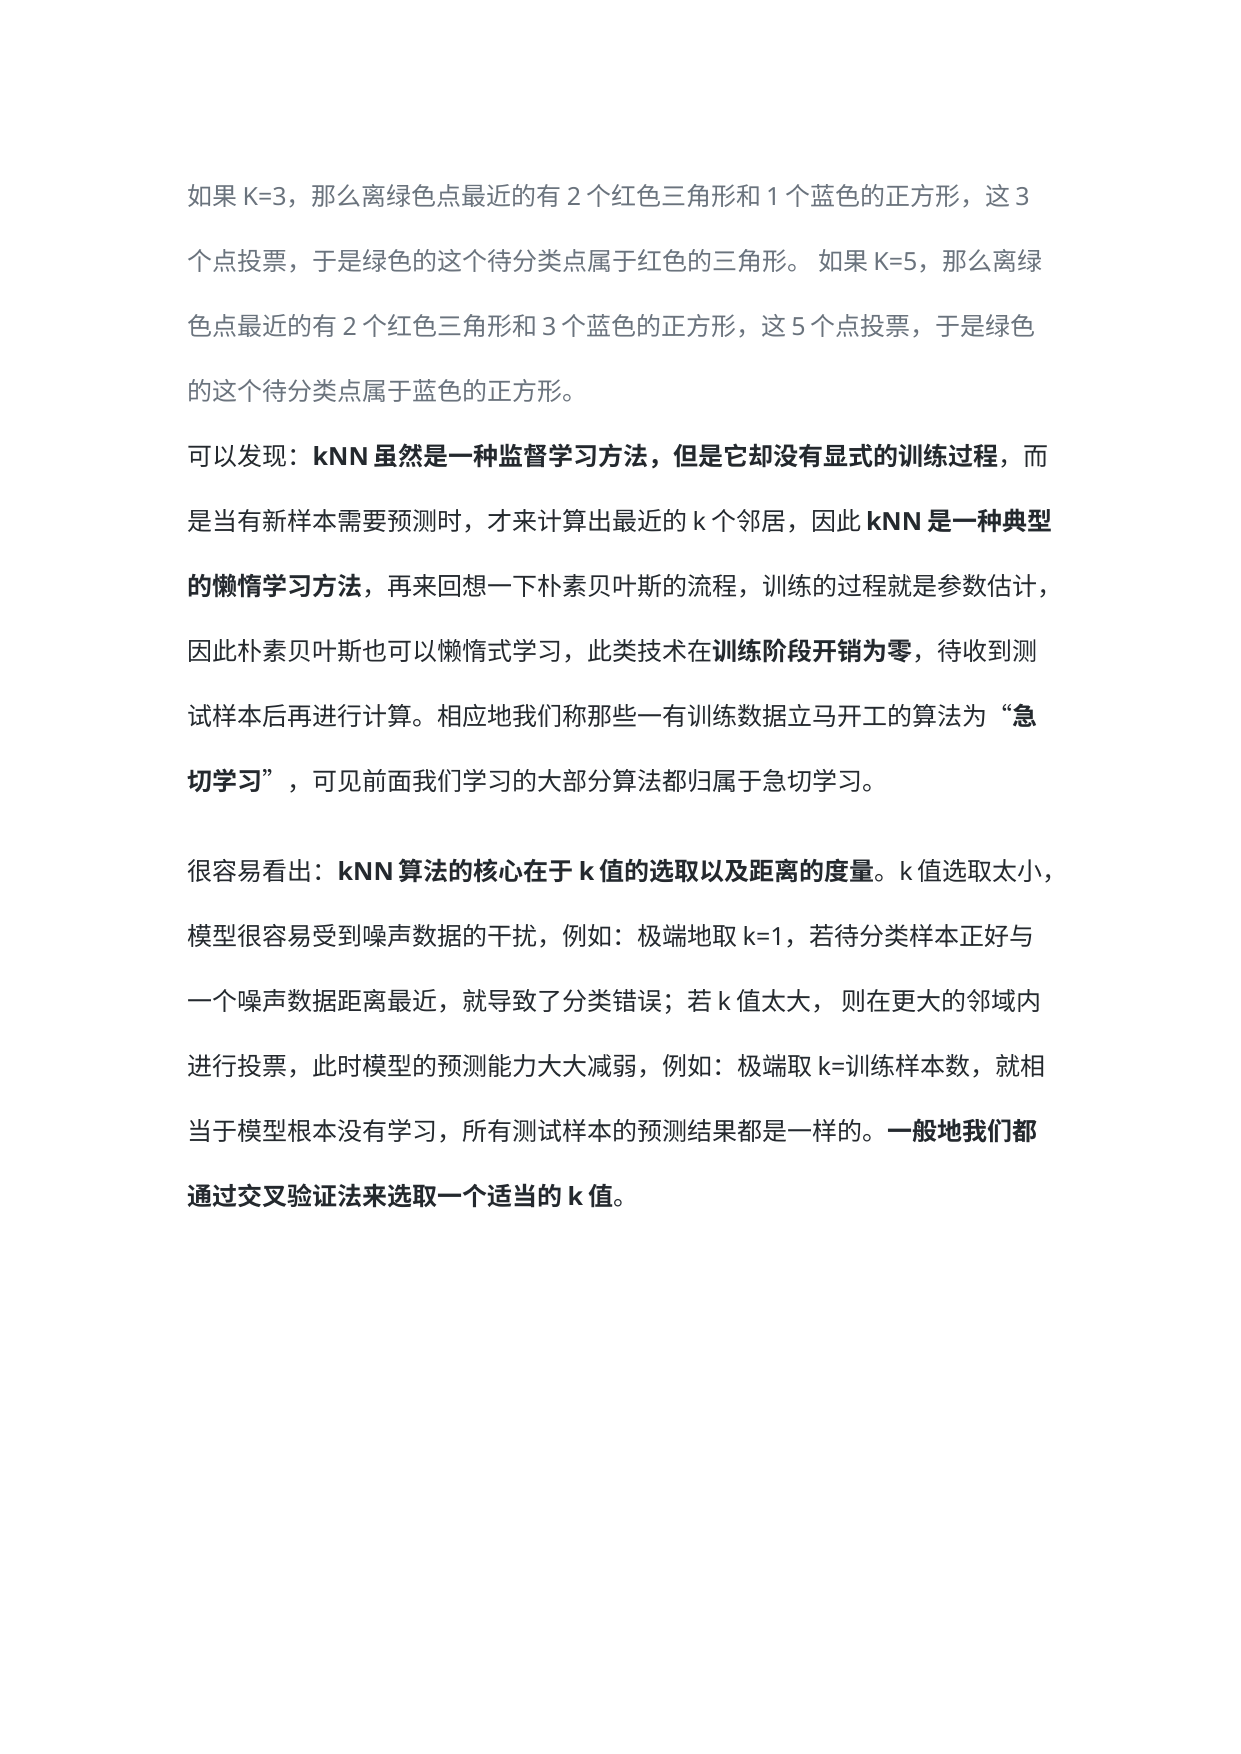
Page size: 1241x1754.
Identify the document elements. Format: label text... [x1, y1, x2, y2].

text 可以发现：kNN虽然是一种监督学习方法，但是它却没有显式的训练过程，而是当有新样本需要预测时，才来计算出最近的k个邻居，因此kNN是一种典型的懒惰学习方法，再来回想一下朴素贝叶斯的流程，训练的过程就是参数估计，因此朴素贝叶斯也可以懒惰式学习，此类技术在训练阶段开销为零，待收到测试样本后再进行计算。相应地我们称那些一有训练数据立马开工的算法为“急切学习”，可见前面我们学习的大部分算法都归属于急切学习。 [187, 422, 1053, 812]
text 如果K=3，那么离绿色点最近的有2个红色三角形和1个蓝色的正方形，这3个点投票，于是绿色的这个待分类点属于红色的三角形。 如果K=5，那么离绿色点最近的有2个红色三角形和3个蓝色的正方形，这5个点投票，于是绿色的这个待分类点属于蓝色的正方形。 [187, 162, 1053, 422]
text 很容易看出：kNN算法的核心在于k值的选取以及距离的度量。k值选取太小，模型很容易受到噪声数据的干扰，例如：极端地取k=1，若待分类样本正好与一个噪声数据距离最近，就导致了分类错误；若k值太大， 则在更大的邻域内进行投票，此时模型的预测能力大大减弱，例如：极端取k=训练样本数，就相当于模型根本没有学习，所有测试样本的预测结果都是一样的。一般地我们都通过交叉验证法来选取一个适当的k值。 [187, 837, 1053, 1227]
